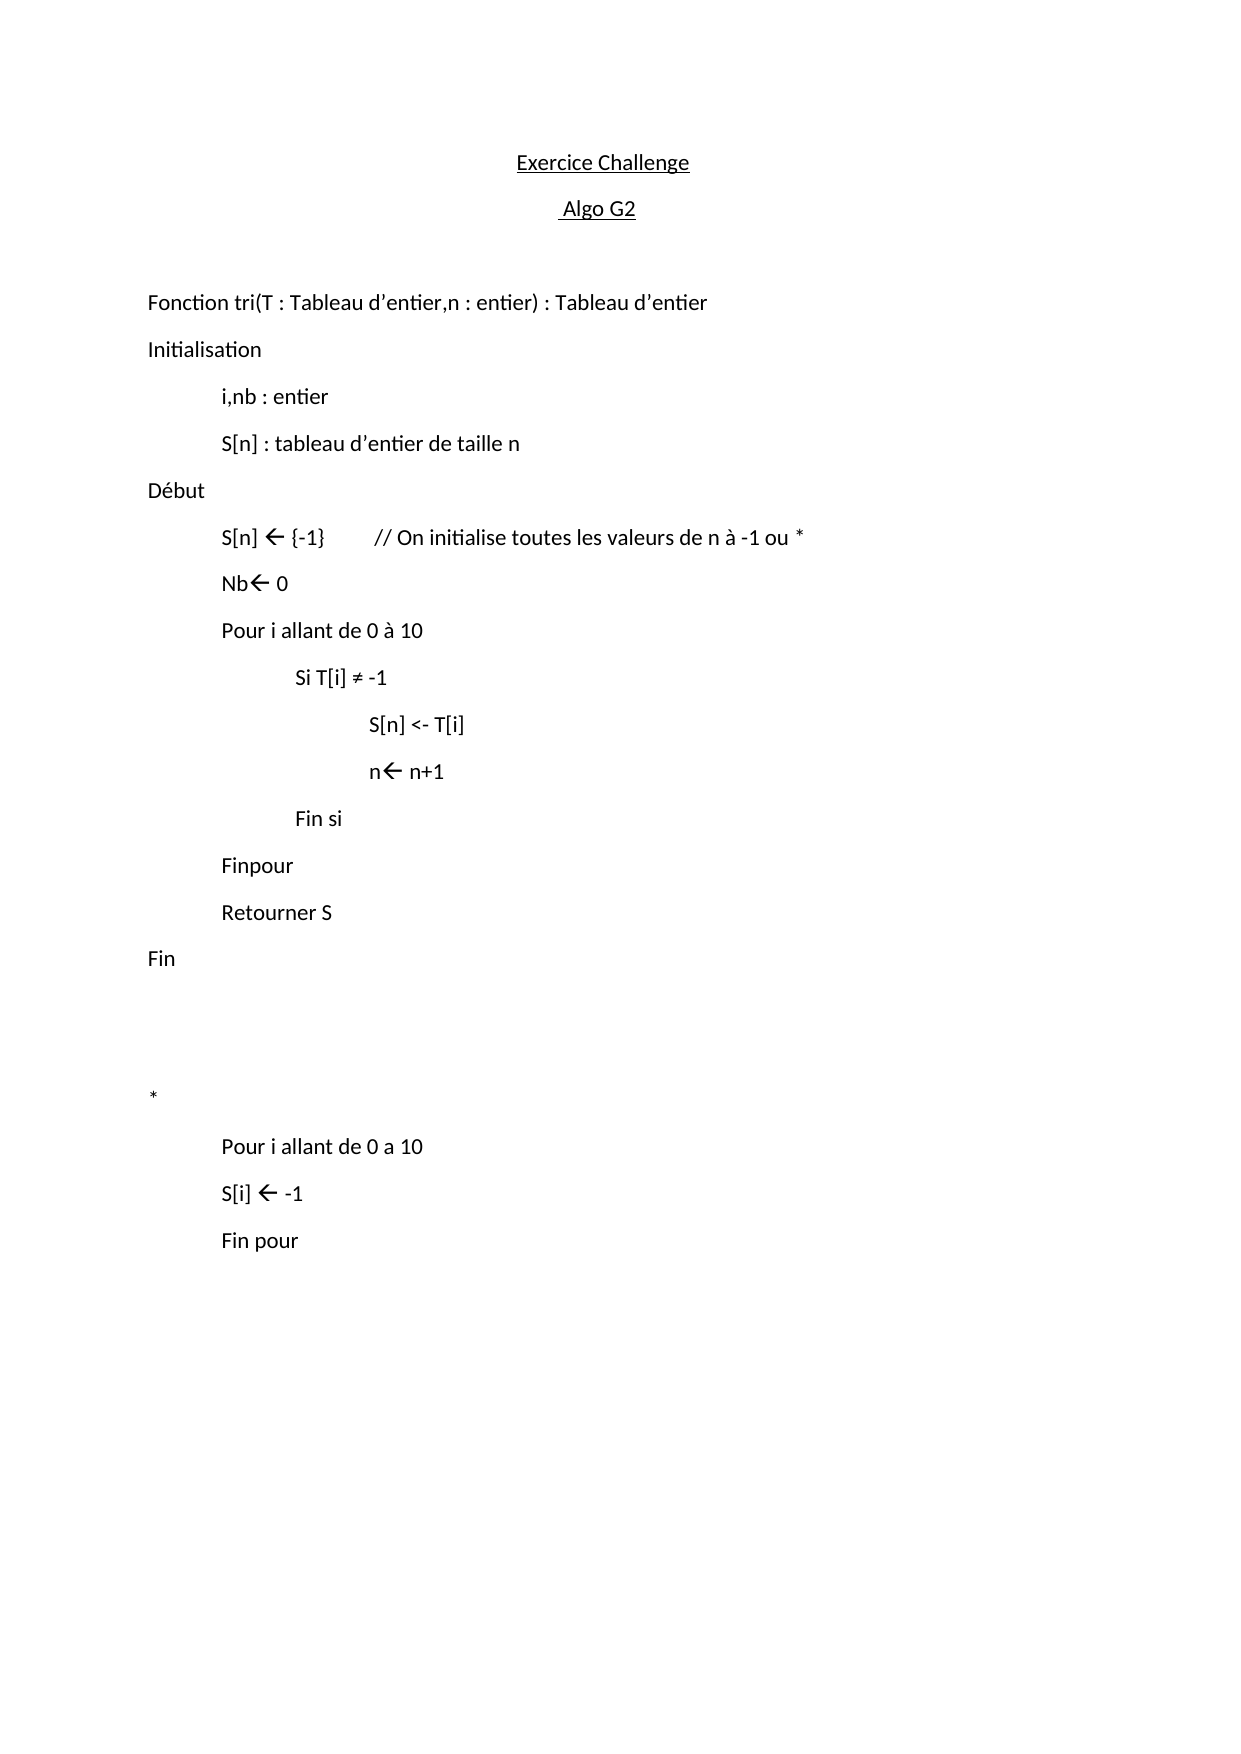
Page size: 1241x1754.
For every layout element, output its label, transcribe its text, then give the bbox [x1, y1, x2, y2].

text S[n] <- T[i] [221, 710, 1093, 738]
text Retourner S [148, 898, 1093, 926]
text S[i] -1 [221, 1179, 1093, 1207]
text i,nb : entier [221, 382, 1093, 410]
text Initialisation [148, 335, 1093, 363]
text Exercice Challenge [148, 148, 1093, 176]
text Début [148, 476, 1093, 504]
text Fin si [221, 804, 1093, 832]
text Pour i allant de 0 a 10 [221, 1132, 1093, 1160]
text S[n] {-1} // On initialise toutes les valeurs de n à -1 ou * [221, 523, 1093, 551]
text Fonction tri(T : Tableau d’entier,n : entier) : Tableau d’entier [148, 288, 1093, 316]
text Si T[i] ≠ -1 [221, 663, 1093, 691]
text S[n] : tableau d’entier de taille n [221, 429, 1093, 457]
text Pour i allant de 0 à 10 [221, 616, 1093, 644]
text Nb 0 [221, 569, 1093, 597]
text Fin pour [221, 1226, 1093, 1254]
text * [148, 1085, 1093, 1113]
text Algo G2 [148, 194, 1093, 222]
text Fin [148, 944, 1093, 972]
text Finpour [148, 851, 1093, 879]
text n n+1 [221, 757, 1093, 785]
